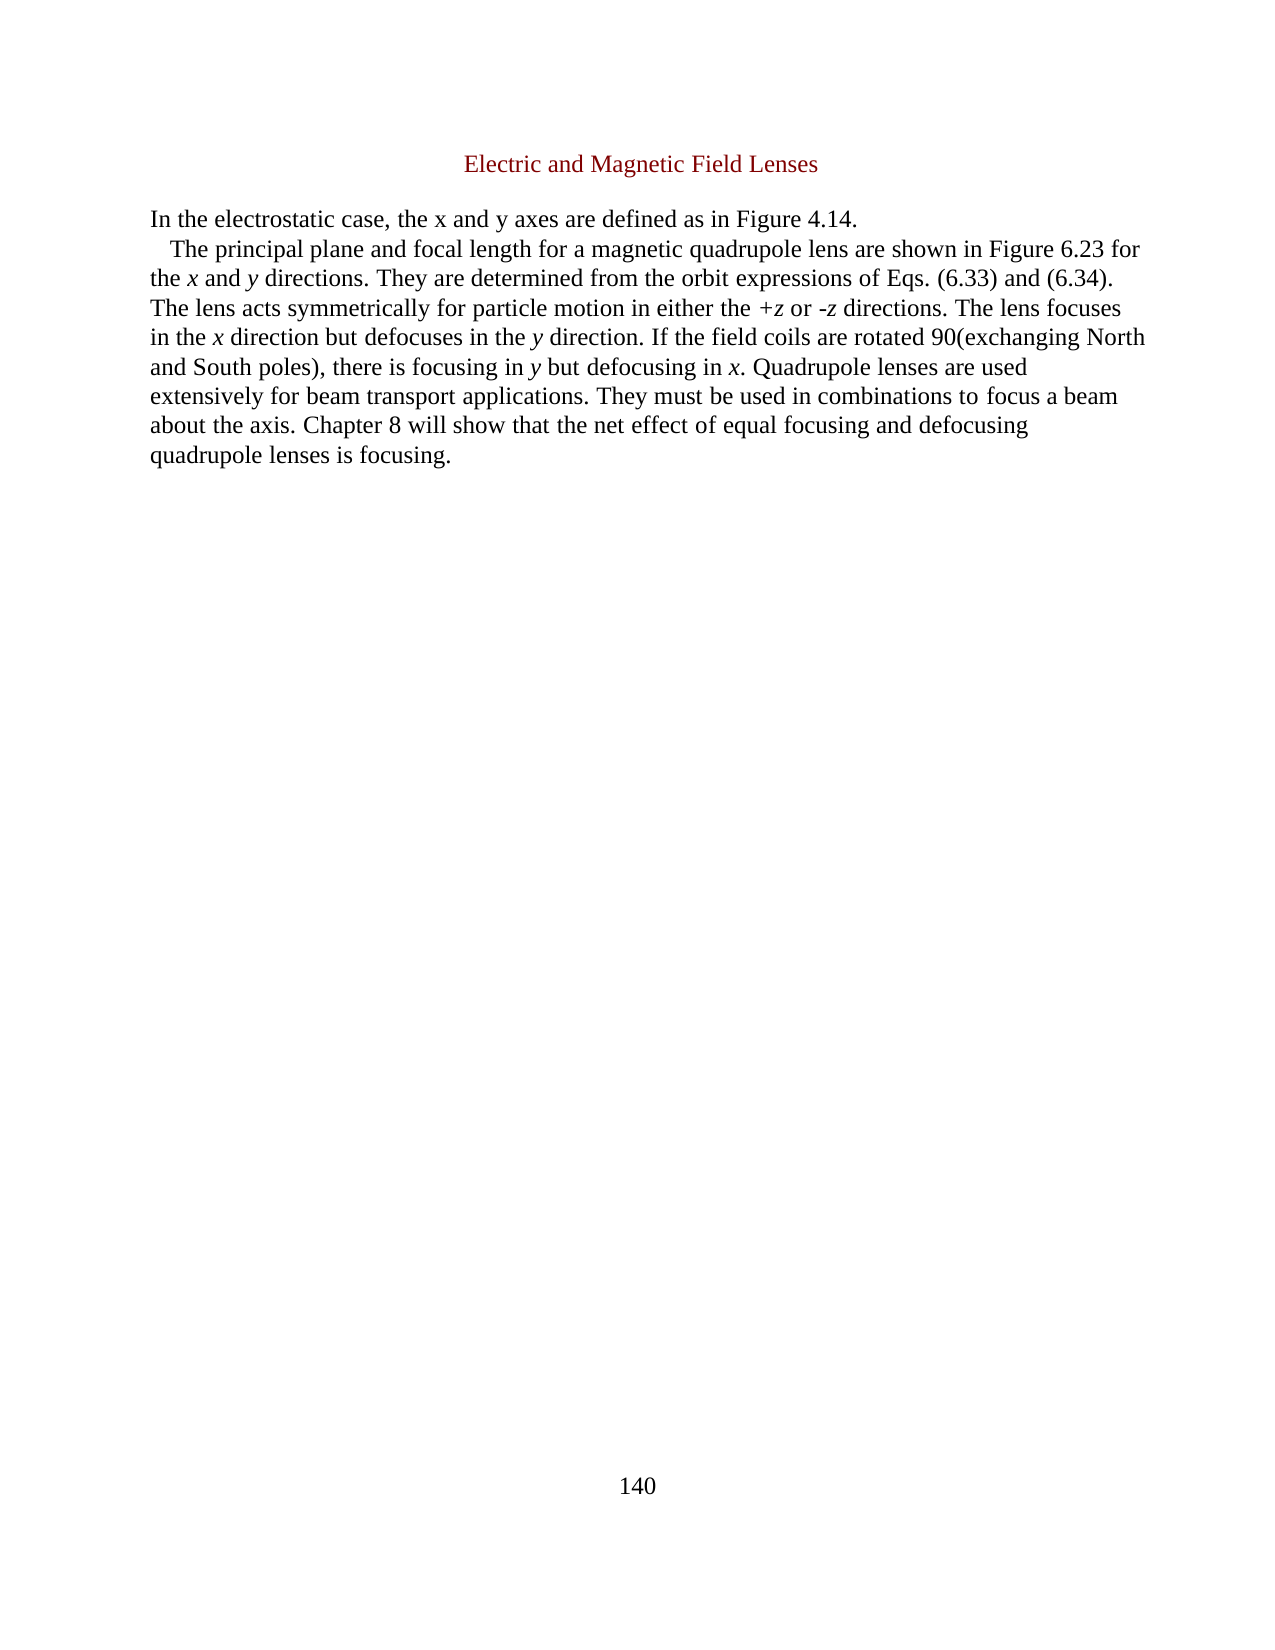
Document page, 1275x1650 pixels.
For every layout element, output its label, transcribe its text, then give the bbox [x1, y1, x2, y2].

text In the electrostatic case, the x and y axes are defined as in Figure 4.14. [150, 204, 1146, 233]
text The principal plane and focal length for a magnetic quadrupole lens are shown in Figure 6.23 for the x and y directions. They are determined from the orbit expressions of Eqs. (6.33) and (6.34). The lens acts symmetrically for particle motion in either the +z or -z directions. The lens focuses in the x direction but defocuses in the y direction. If the field coils are rotated 90(exchanging North and South poles), there is focusing in y but defocusing in x. Quadrupole lenses are used extensively for beam transport applications. They must be used in combinations to focus a beam about the axis. Chapter 8 will show that the net effect of equal focusing and defocusing quadrupole lenses is focusing. [150, 233, 1145, 469]
